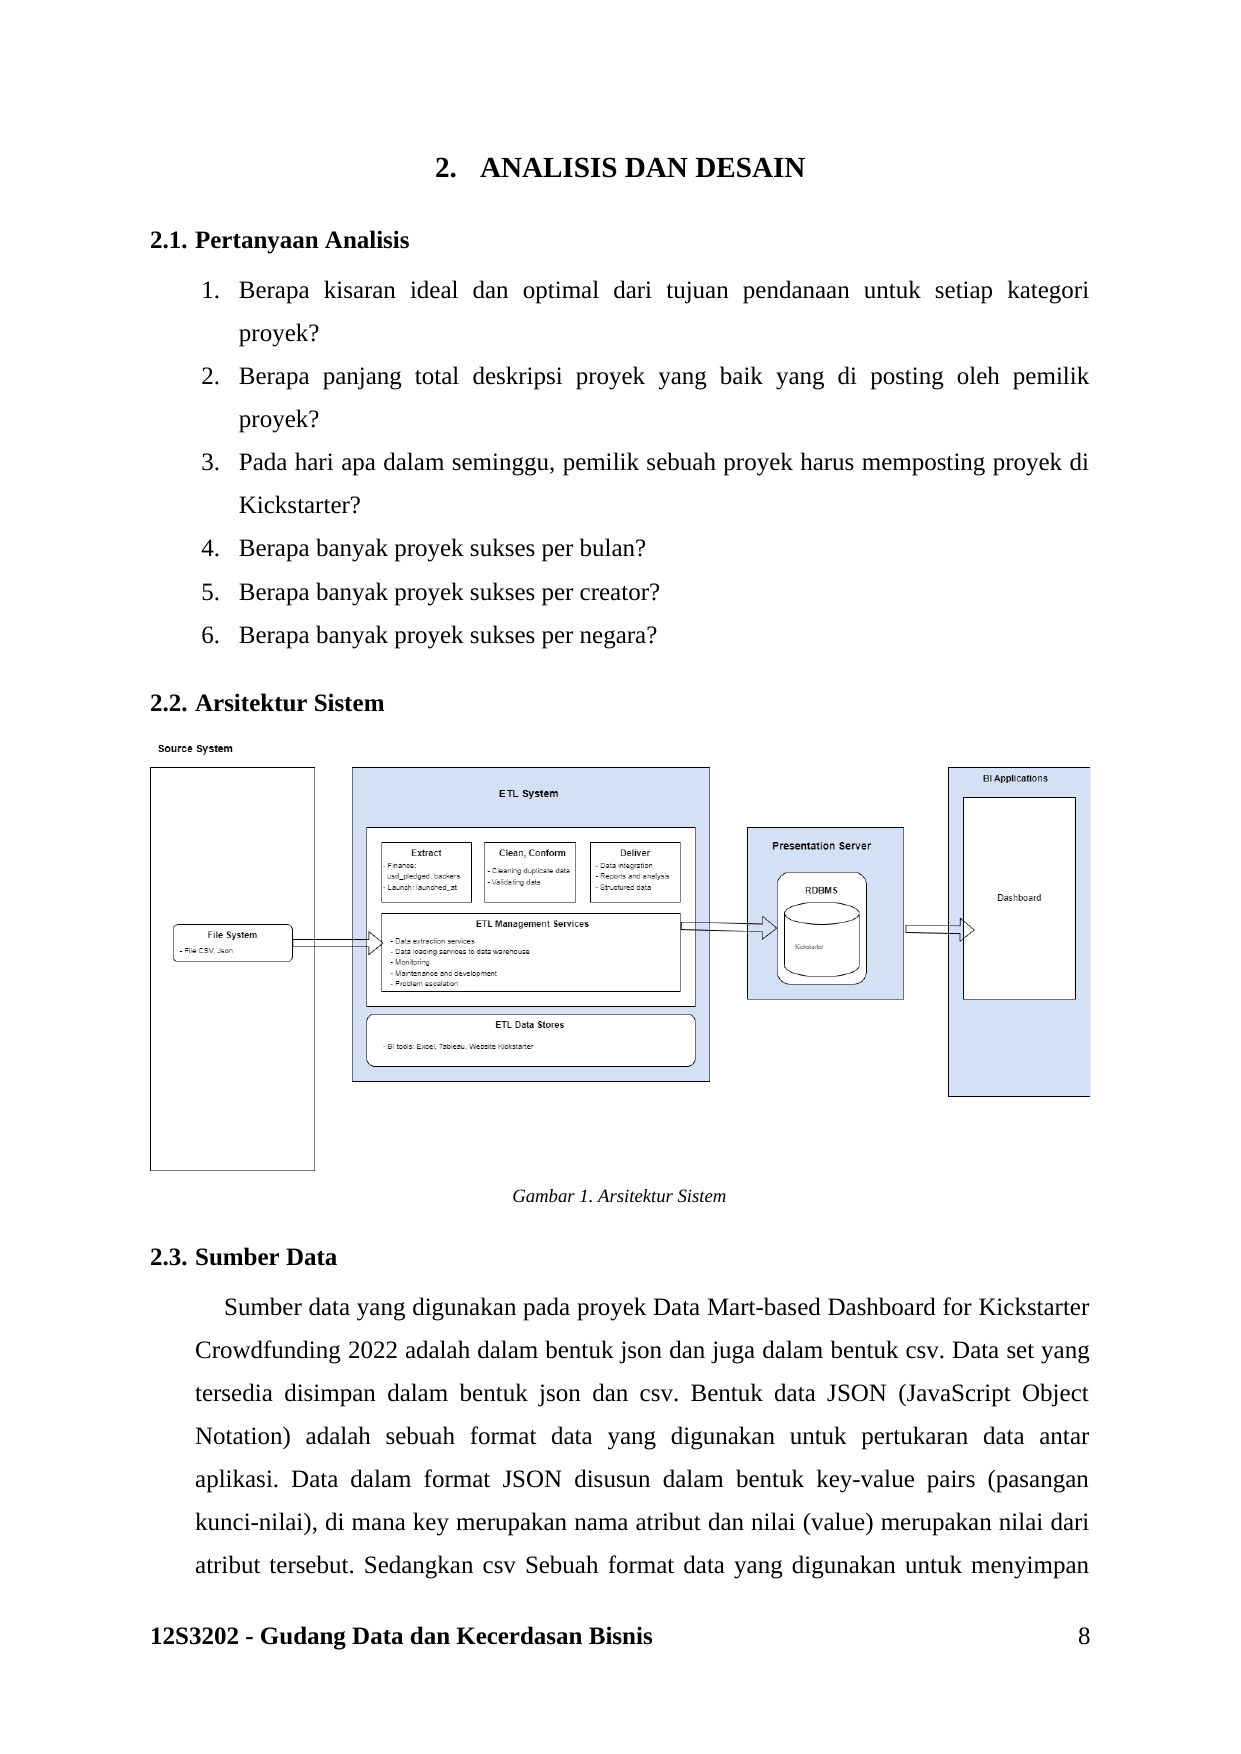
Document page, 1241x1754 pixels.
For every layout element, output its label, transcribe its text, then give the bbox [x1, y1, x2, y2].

subtitle Analisis dan Desain [150, 150, 1090, 183]
subtitle Arsitektur Sistem [150, 688, 1090, 717]
subtitle Sumber Data [150, 1242, 1090, 1271]
picture [150, 737, 1091, 1171]
subtitle Pertanyaan Analisis [150, 225, 1090, 254]
list Berapa banyak proyek sukses per bulan? [201, 533, 1090, 562]
list Berapa kisaran ideal dan optimal dari tujuan pendanaan untuk setiap kategori proyek? [201, 275, 1090, 347]
list Pada hari apa dalam seminggu, pemilik sebuah proyek harus memposting proyek di Kickstarter? [201, 447, 1090, 519]
list Berapa banyak proyek sukses per negara? [201, 620, 1090, 648]
list Berapa banyak proyek sukses per creator? [201, 577, 1090, 605]
list Berapa panjang total deskripsi proyek yang baik yang di posting oleh pemilik proyek? [201, 361, 1090, 433]
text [195, 1292, 1090, 1579]
